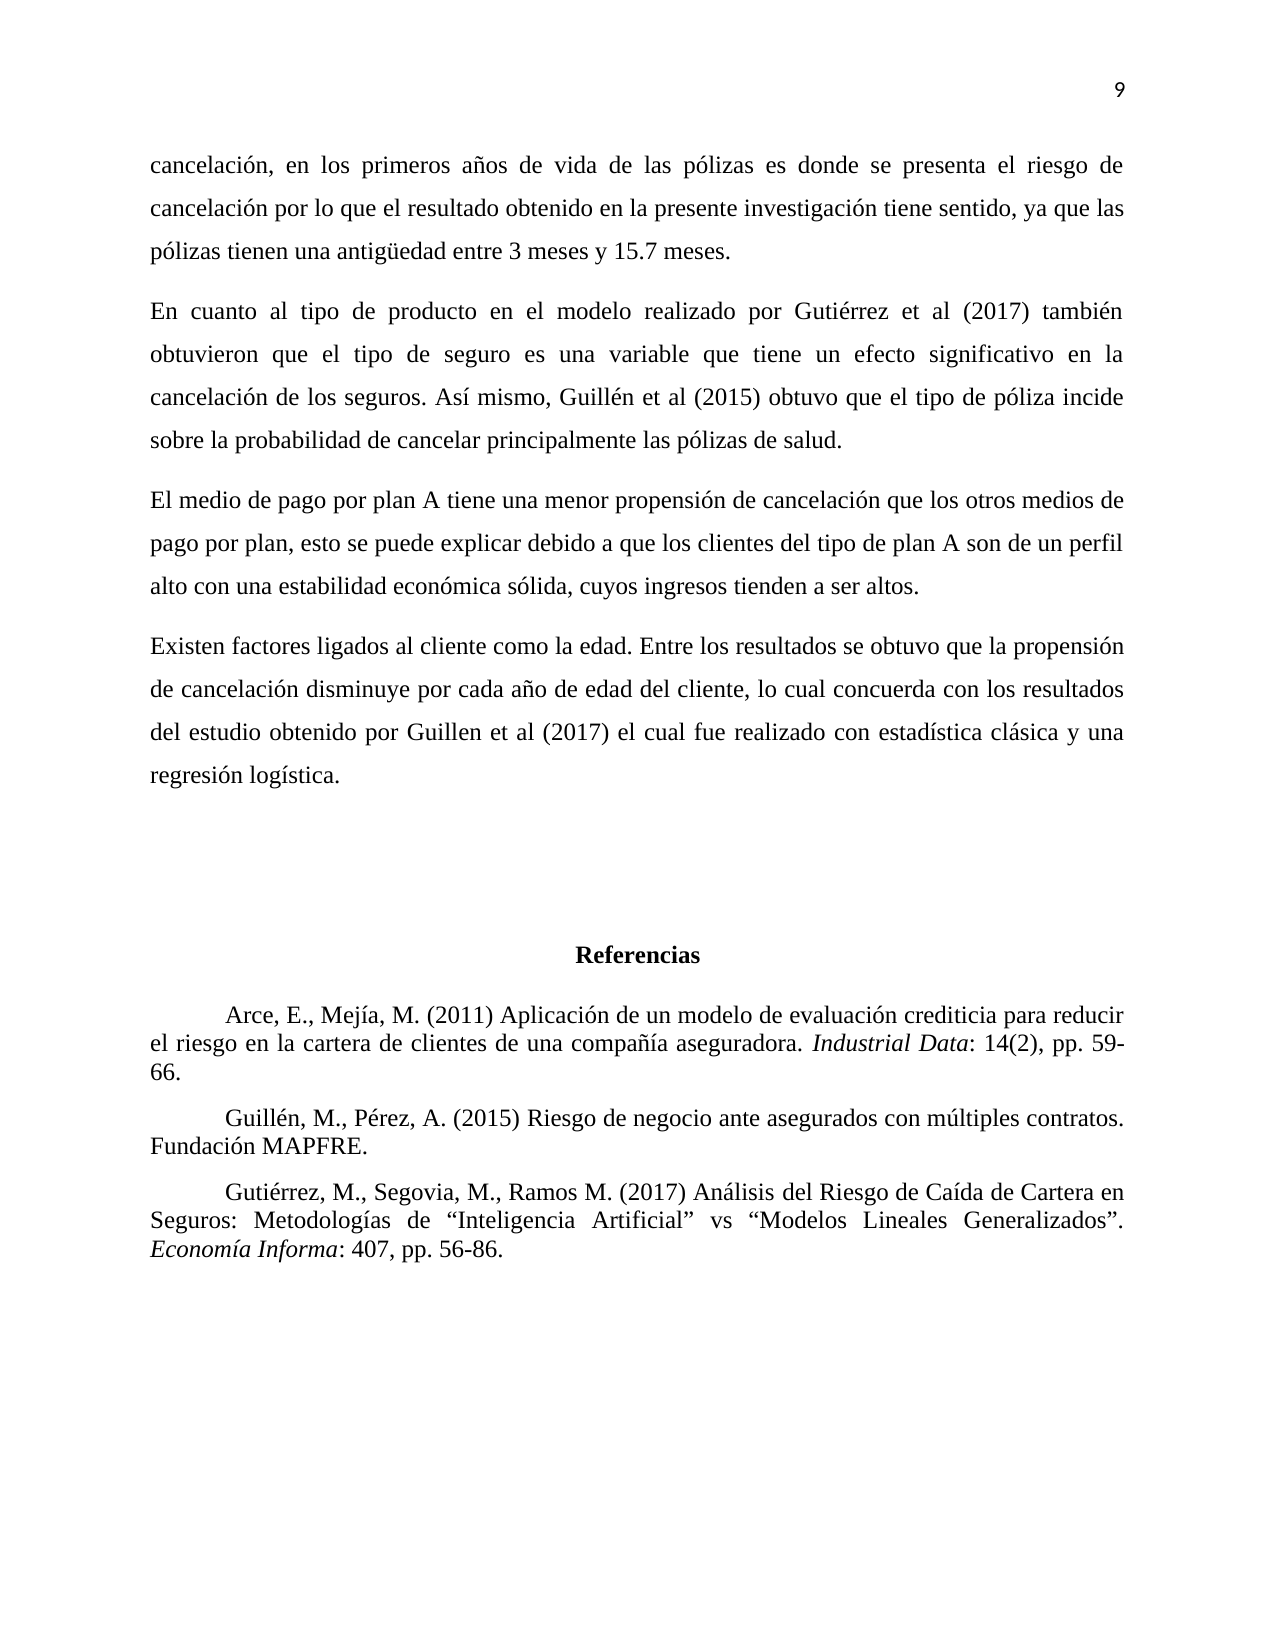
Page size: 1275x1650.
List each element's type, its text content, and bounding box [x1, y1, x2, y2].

text Existen factores ligados al cliente como la edad. Entre los resultados se obtuvo que la propensión de cancelación disminuye por cada año de edad del cliente, lo cual concuerda con los resultados del estudio obtenido por Guillen et al (2017) el cual fue realizado con estadística clásica y una regresión logística. [150, 631, 1125, 789]
text En cuanto al tipo de producto en el modelo realizado por Gutiérrez et al (2017) también obtuvieron que el tipo de seguro es una variable que tiene un efecto significativo en la cancelación de los seguros. Así mismo, Guillén et al (2015) obtuvo que el tipo de póliza incide sobre la probabilidad de cancelar principalmente las pólizas de salud. [150, 296, 1125, 454]
text Arce, E., Mejía, M. (2011) Aplicación de un modelo de evaluación crediticia para reducir el riesgo en la cartera de clientes de una compañía aseguradora. Industrial Data: 14(2), pp. 59-66. [150, 1000, 1125, 1086]
text Referencias [150, 940, 1125, 969]
text El medio de pago por plan A tiene una menor propensión de cancelación que los otros medios de pago por plan, esto se puede explicar debido a que los clientes del tipo de plan A son de un perfil alto con una estabilidad económica sólida, cuyos ingresos tienden a ser altos. [150, 485, 1125, 600]
text Guillén, M., Pérez, A. (2015) Riesgo de negocio ante asegurados con múltiples contratos. Fundación MAPFRE. [150, 1103, 1125, 1160]
